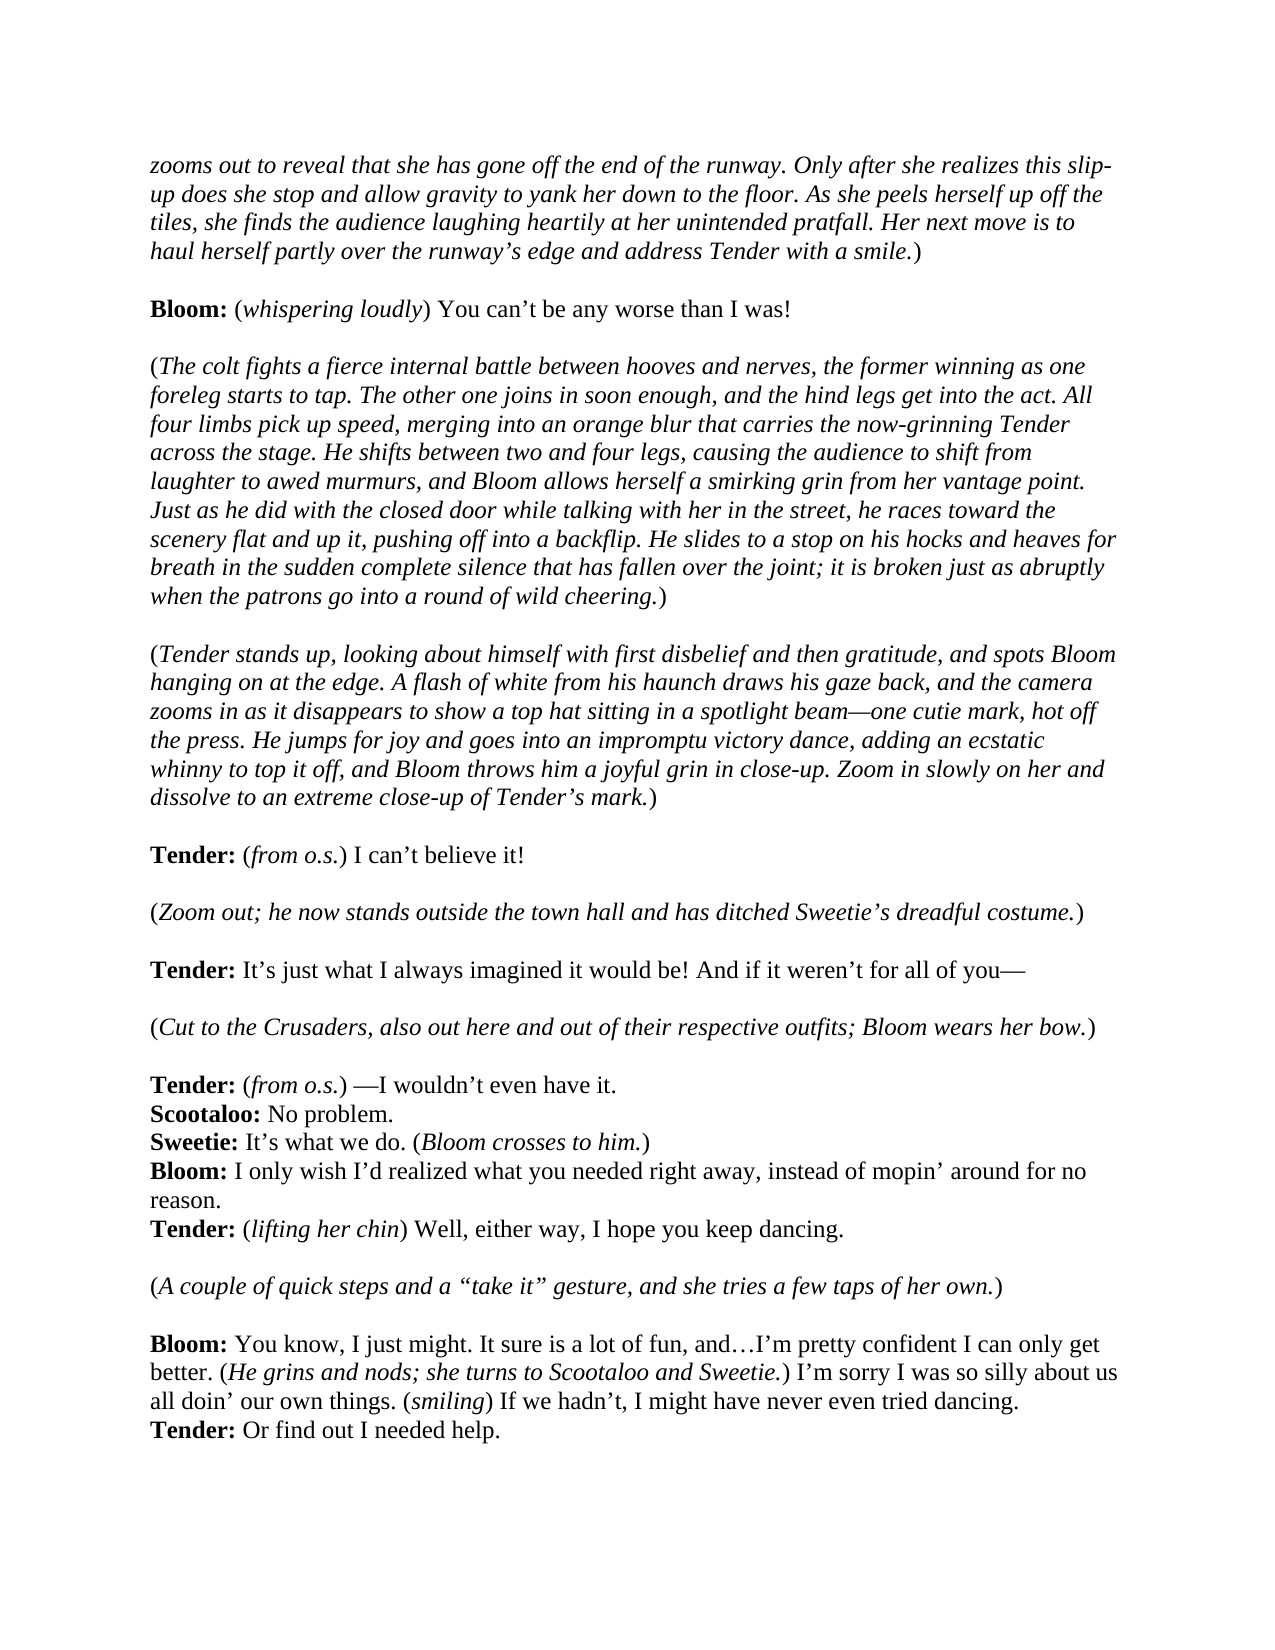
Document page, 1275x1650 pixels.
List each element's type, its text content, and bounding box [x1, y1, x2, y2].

text Scootaloo: No problem. [150, 1099, 1125, 1127]
text (A couple of quick steps and a “take it” gesture, and she tries a few taps of her own.) [150, 1271, 1125, 1300]
text (Zoom out; he now stands outside the town hall and has ditched Sweetie’s dreadful costume.) [150, 897, 1125, 926]
text (Cut to the Crusaders, also out here and out of their respective outfits; Bloom wears her bow.) [150, 1012, 1125, 1041]
text Sweetie: It’s what we do. (Bloom crosses to him.) [150, 1127, 1125, 1156]
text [150, 150, 1125, 265]
text Tender: (from o.s.) —I wouldn’t even have it. [150, 1070, 1125, 1099]
text Tender: (lifting her chin) Well, either way, I hope you keep dancing. [150, 1214, 1125, 1242]
text (Tender stands up, looking about himself with first disbelief and then gratitude, and spots Bloom hanging on at the edge. A flash of white from his haunch draws his gaze back, and the camera zooms in as it disappears to show a top hat sitting in a spotlight beam—one cutie mark, hot off the press. He jumps for joy and goes into an impromptu victory dance, adding an ecstatic whinny to top it off, and Bloom throws him a joyful grin in close-up. Zoom in slowly on her and dissolve to an extreme close-up of Tender’s mark.) [150, 639, 1125, 811]
text Bloom: You know, I just might. It sure is a lot of fun, and…I’m pretty confident I can only get better. (He grins and nods; she turns to Scootaloo and Sweetie.) I’m sorry I was so silly about us all doin’ our own things. (smiling) If we hadn’t, I might have never even tried dancing. [150, 1329, 1125, 1415]
text Tender: (from o.s.) I can’t believe it! [150, 840, 1125, 869]
text Bloom: (whispering loudly) You can’t be any worse than I was! [150, 294, 1125, 322]
text (The colt fights a fierce internal battle between hooves and nerves, the former winning as one foreleg starts to tap. The other one joins in soon enough, and the hind legs get into the act. All four limbs pick up speed, merging into an orange blur that carries the now-grinning Tender across the stage. He shifts between two and four legs, causing the audience to shift from laughter to awed murmurs, and Bloom allows herself a smirking grin from her vantage point. Just as he did with the closed door while talking with her in the street, he races toward the scenery flat and up it, pushing off into a backflip. He slides to a stop on his hocks and heaves for breath in the sudden complete silence that has fallen over the joint; it is broken just as abruptly when the patrons go into a round of wild cheering.) [150, 351, 1125, 610]
text Tender: It’s just what I always imagined it would be! And if it weren’t for all of you— [150, 955, 1125, 984]
text Tender: Or find out I needed help. [150, 1415, 1125, 1444]
text Bloom: I only wish I’d realized what you needed right away, instead of mopin’ around for no reason. [150, 1156, 1125, 1214]
